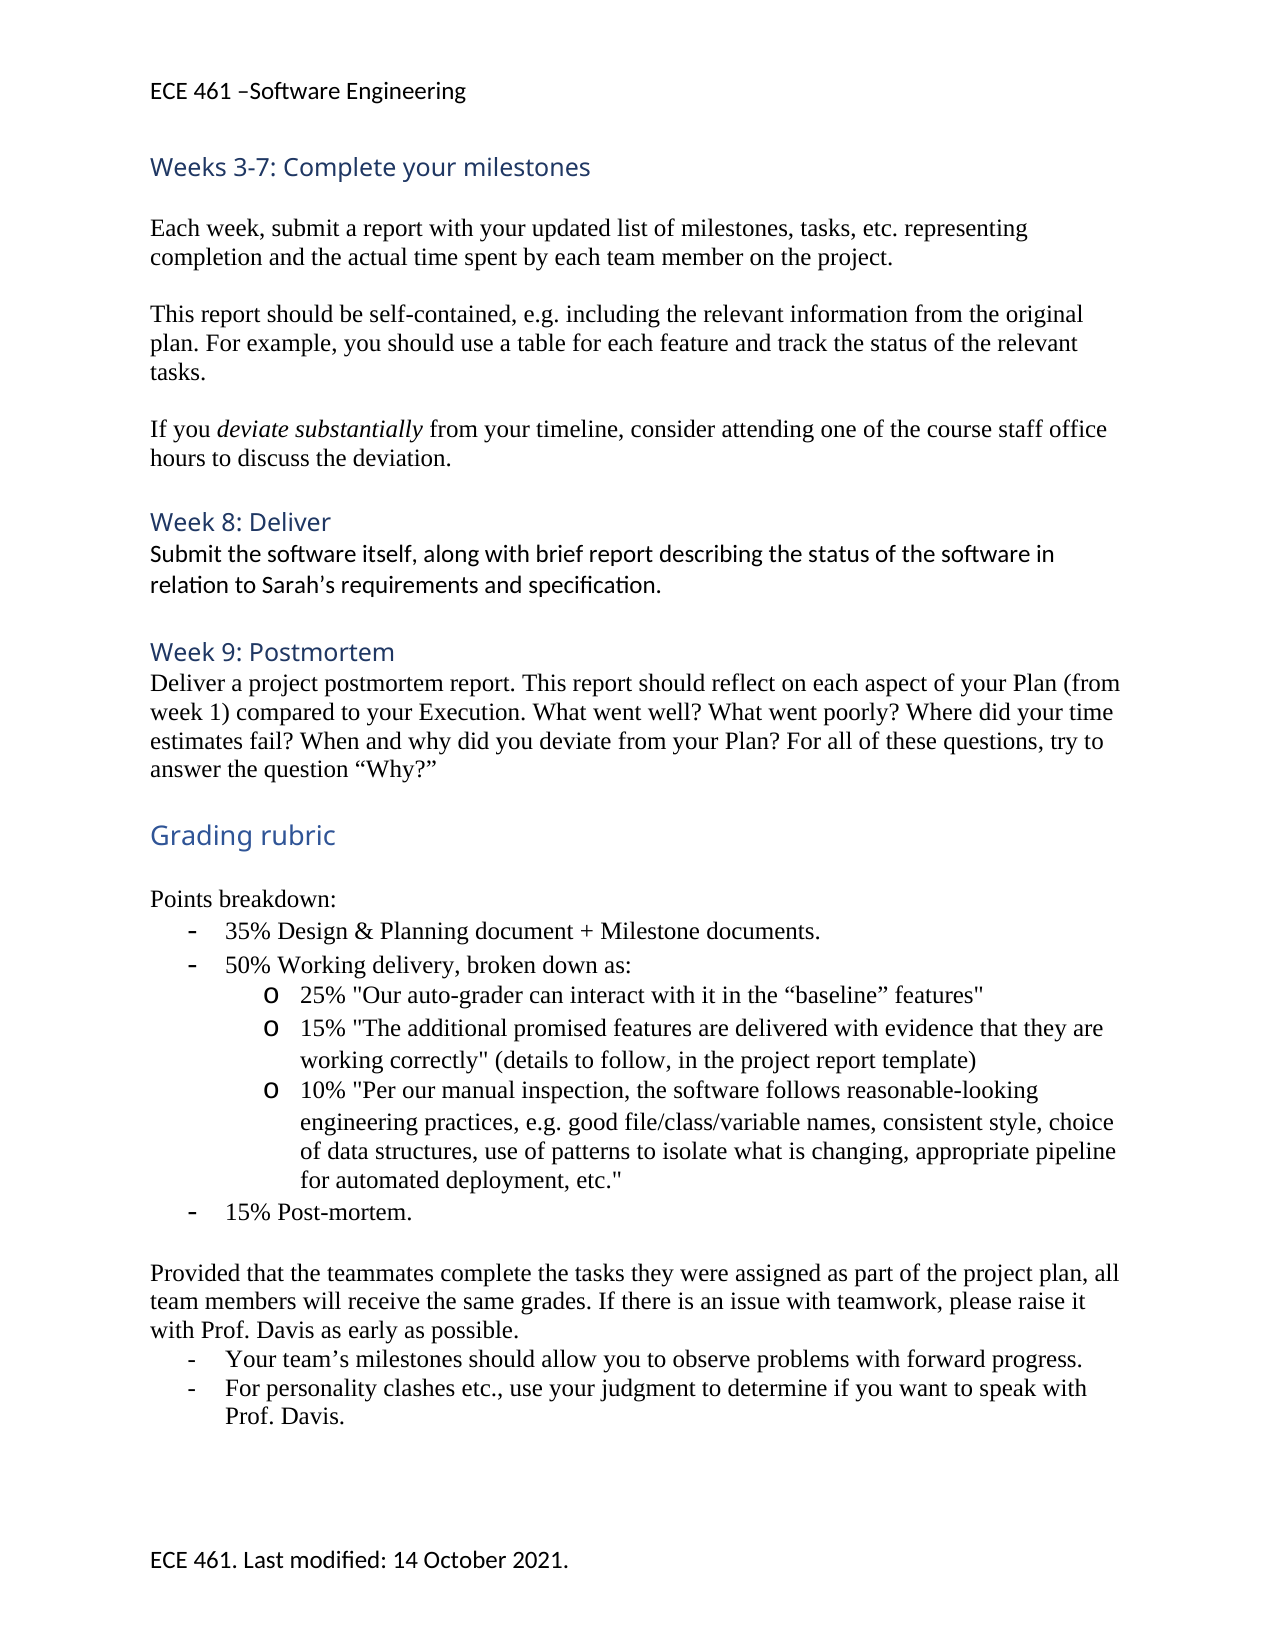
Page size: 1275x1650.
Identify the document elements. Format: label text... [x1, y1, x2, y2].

subtitle Weeks 3-7: Complete your milestones [150, 150, 1125, 184]
list 15% "The additional promised features are delivered with evidence that they are working correctly" (details to follow, in the project report template) [262, 1012, 1125, 1074]
list Your team’s milestones should allow you to observe problems with forward progress. [187, 1344, 1125, 1373]
list 35% Design & Planning document + Milestone documents. [187, 912, 1125, 946]
list 15% Post-mortem. [187, 1193, 1125, 1227]
subtitle Week 8: Deliver [150, 504, 1125, 538]
text This report should be self-contained, e.g. including the relevant information from the original plan. For example, you should use a table for each feature and track the status of the relevant tasks. [150, 299, 1125, 385]
subtitle Week 9: Postmortem [150, 634, 1125, 668]
list 50% Working delivery, broken down as: [187, 946, 1125, 979]
text If you deviate substantially from your timeline, consider attending one of the course staff office hours to discuss the deviation. [150, 414, 1125, 472]
text Submit the software itself, along with brief report describing the status of the software in relation to Sarah’s requirements and specification. [150, 538, 1125, 599]
text Each week, submit a report with your updated list of milestones, tasks, etc. representing completion and the actual time spent by each team member on the project. [150, 213, 1125, 270]
list For personality clashes etc., use your judgment to determine if you want to speak with Prof. Davis. [187, 1373, 1125, 1430]
list 25% "Our auto-grader can interact with it in the “baseline” features" [262, 979, 1125, 1012]
list 10% "Per our manual inspection, the software follows reasonable-looking engineering practices, e.g. good file/class/variable names, consistent style, choice of data structures, use of patterns to isolate what is changing, appropriate pipeline for automated deployment, etc." [262, 1074, 1125, 1193]
subtitle Grading rubric [150, 816, 1125, 853]
text Points breakdown: [150, 884, 1125, 912]
text Deliver a project postmortem report. This report should reflect on each aspect of your Plan (from week 1) compared to your Execution. What went well? What went poorly? Where did your time estimates fail? When and why did you deviate from your Plan? For all of these questions, try to answer the question “Why?” [150, 668, 1125, 783]
text Provided that the teammates complete the tasks they were assigned as part of the project plan, all team members will receive the same grades. If there is an issue with teamwork, please raise it with Prof. Davis as early as possible. [150, 1258, 1125, 1344]
